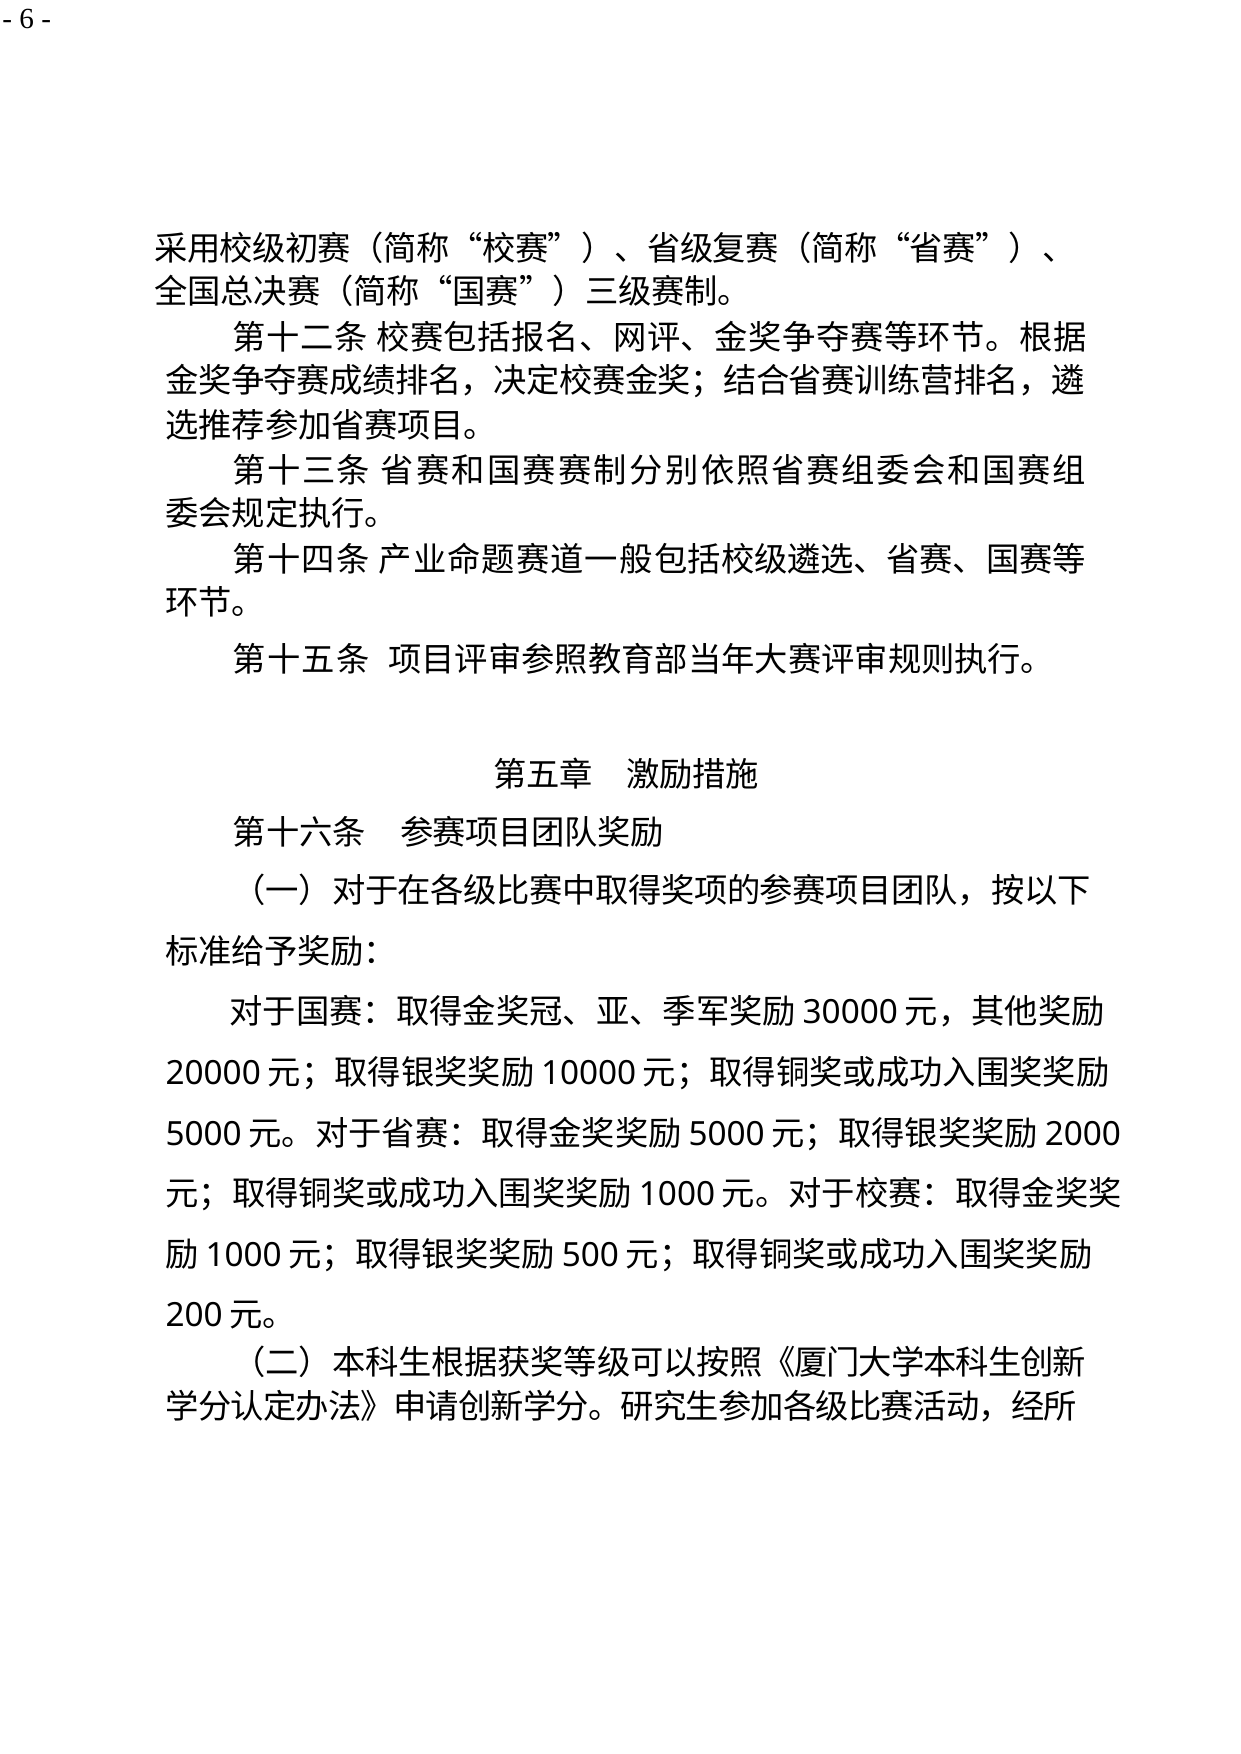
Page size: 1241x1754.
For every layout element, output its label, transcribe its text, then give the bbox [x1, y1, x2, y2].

text 第十六条 参赛项目团队奖励 [233, 797, 1132, 856]
text （一）对于在各级比赛中取得奖项的参赛项目团队，按以下 [232, 856, 1132, 914]
text 第十五条 项目评审参照教育部当年大赛评审规则执行。 [233, 624, 1132, 684]
text 第十二条 校赛包括报名、网评、金奖争夺赛等环节。根据金奖争夺赛成绩排名，决定校赛金奖；结合省赛训练营排名，遴选推荐参加省赛项目。 [165, 314, 1087, 447]
text 对于国赛：取得金奖冠、亚、季军奖励30000元，其他奖励20000元；取得银奖奖励10000元；取得铜奖或成功入围奖奖励5000元。对于省赛：取得金奖奖励5000元；取得银奖奖励2000元；取得铜奖或成功入围奖奖励1000元。对于校赛：取得金奖奖励1000元；取得银奖奖励500元；取得铜奖或成功入围奖奖励200元。 [165, 975, 1132, 1339]
text 第十四条 产业命题赛道一般包括校级遴选、省赛、国赛等环节。 [165, 536, 1087, 624]
text 第五章 激励措施 [154, 742, 1098, 797]
text 采用校级初赛（简称“校赛”）、省级复赛（简称“省赛”）、全国总决赛（简称“国赛”）三级赛制。 [154, 225, 1087, 313]
text （二）本科生根据获奖等级可以按照《厦门大学本科生创新学分认定办法》申请创新学分。研究生参加各级比赛活动，经所 [165, 1339, 1087, 1428]
text 第十三条 省赛和国赛赛制分别依照省赛组委会和国赛组委会规定执行。 [165, 447, 1087, 535]
text 标准给予奖励： [165, 914, 1132, 975]
